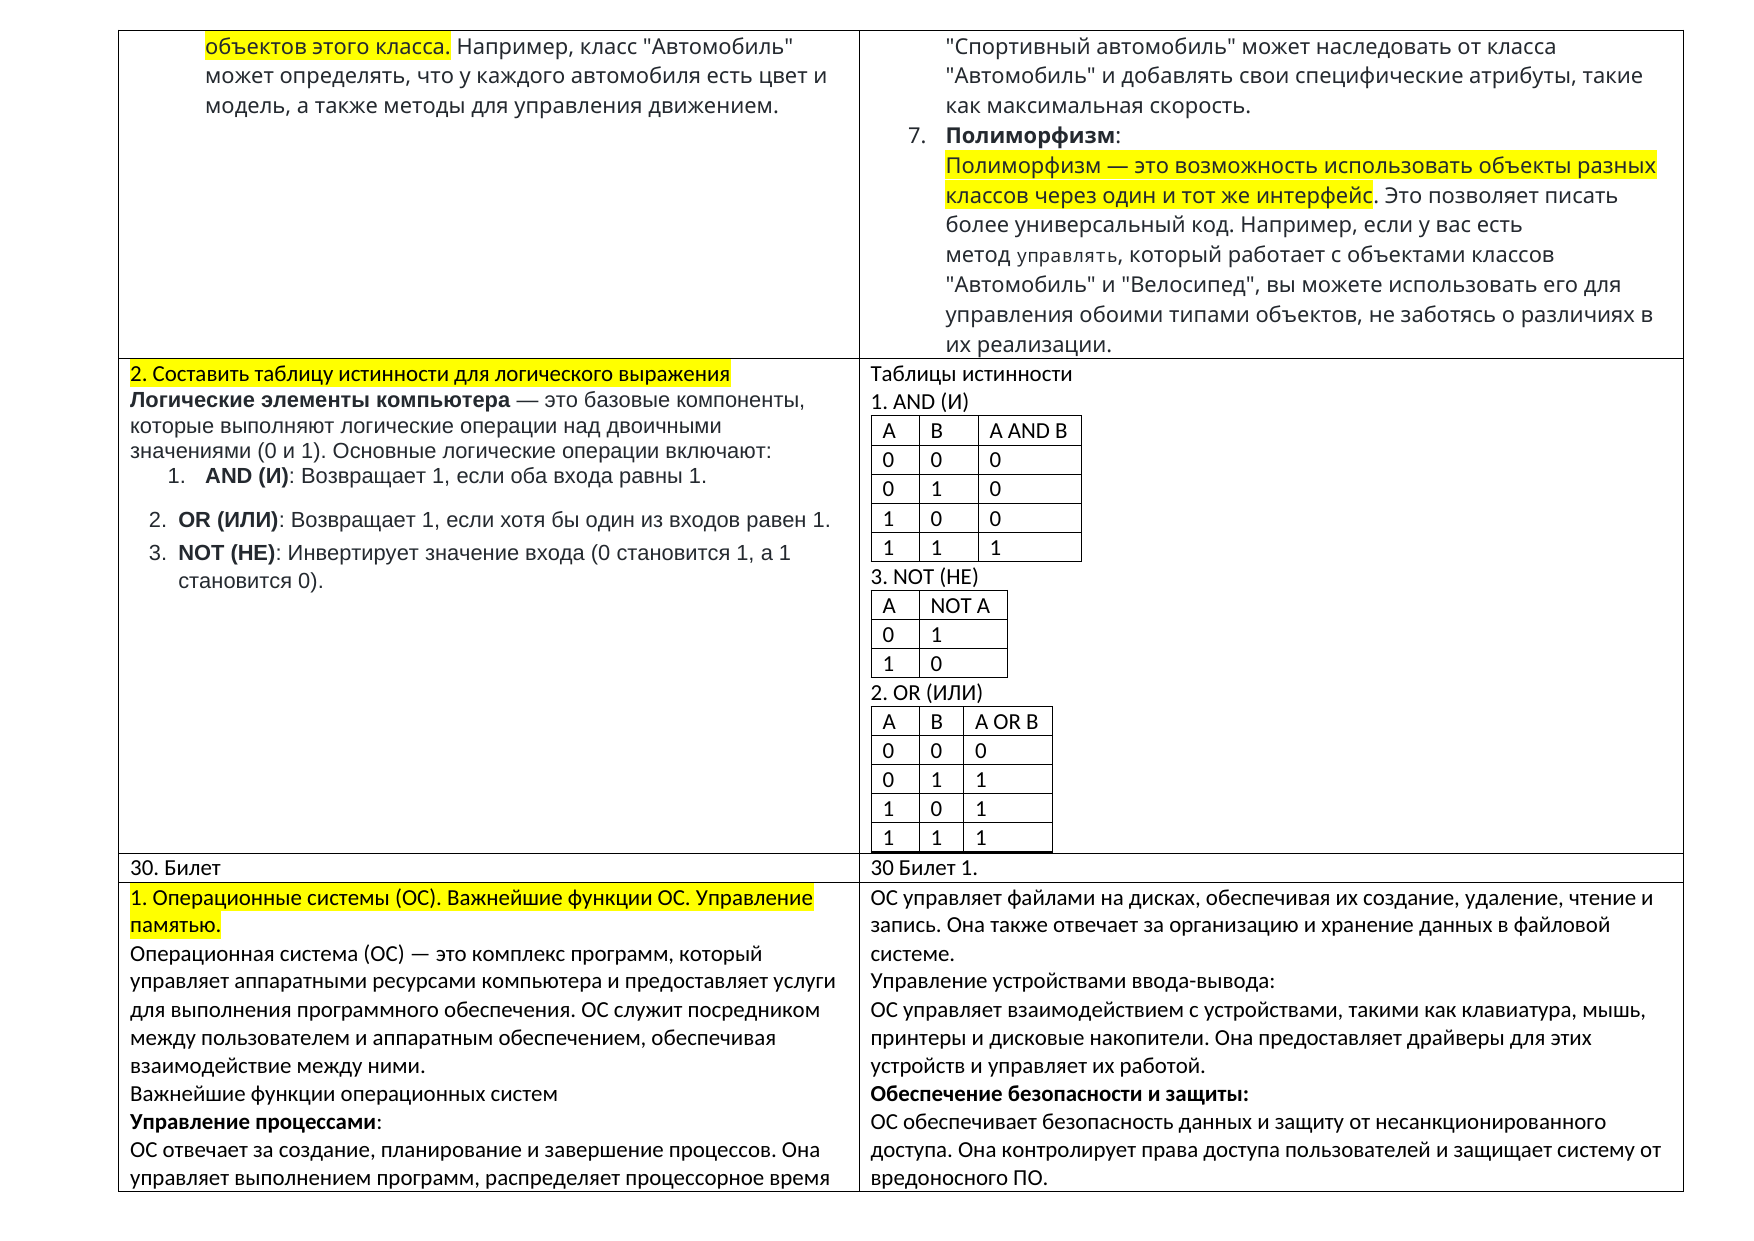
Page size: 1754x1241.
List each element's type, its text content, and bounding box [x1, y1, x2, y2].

table_cell Таблицы истинности 1. AND (И) 3. NOT (НЕ) 2. OR (ИЛИ) [860, 359, 1683, 852]
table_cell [860, 883, 1683, 1191]
table_cell 2. Составить таблицу истинности для логического выражения Логические элементы компьютера — это базовые компоненты, которые выполняют логические операции над двоичными значениями (0 и 1). Основные логические операции включают: AND (И): Возвращает 1, если оба входа равны 1. OR (ИЛИ): Возвращает 1, если хотя бы один из входов равен 1. NOT (НЕ): Инвертирует значение входа (0 становится 1, а 1 становится 0). [119, 359, 859, 852]
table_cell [860, 31, 1683, 358]
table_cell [119, 31, 859, 358]
table_cell 30. Билет [119, 854, 859, 882]
table_cell 30 Билет 1. [860, 854, 1683, 882]
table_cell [119, 883, 859, 1191]
